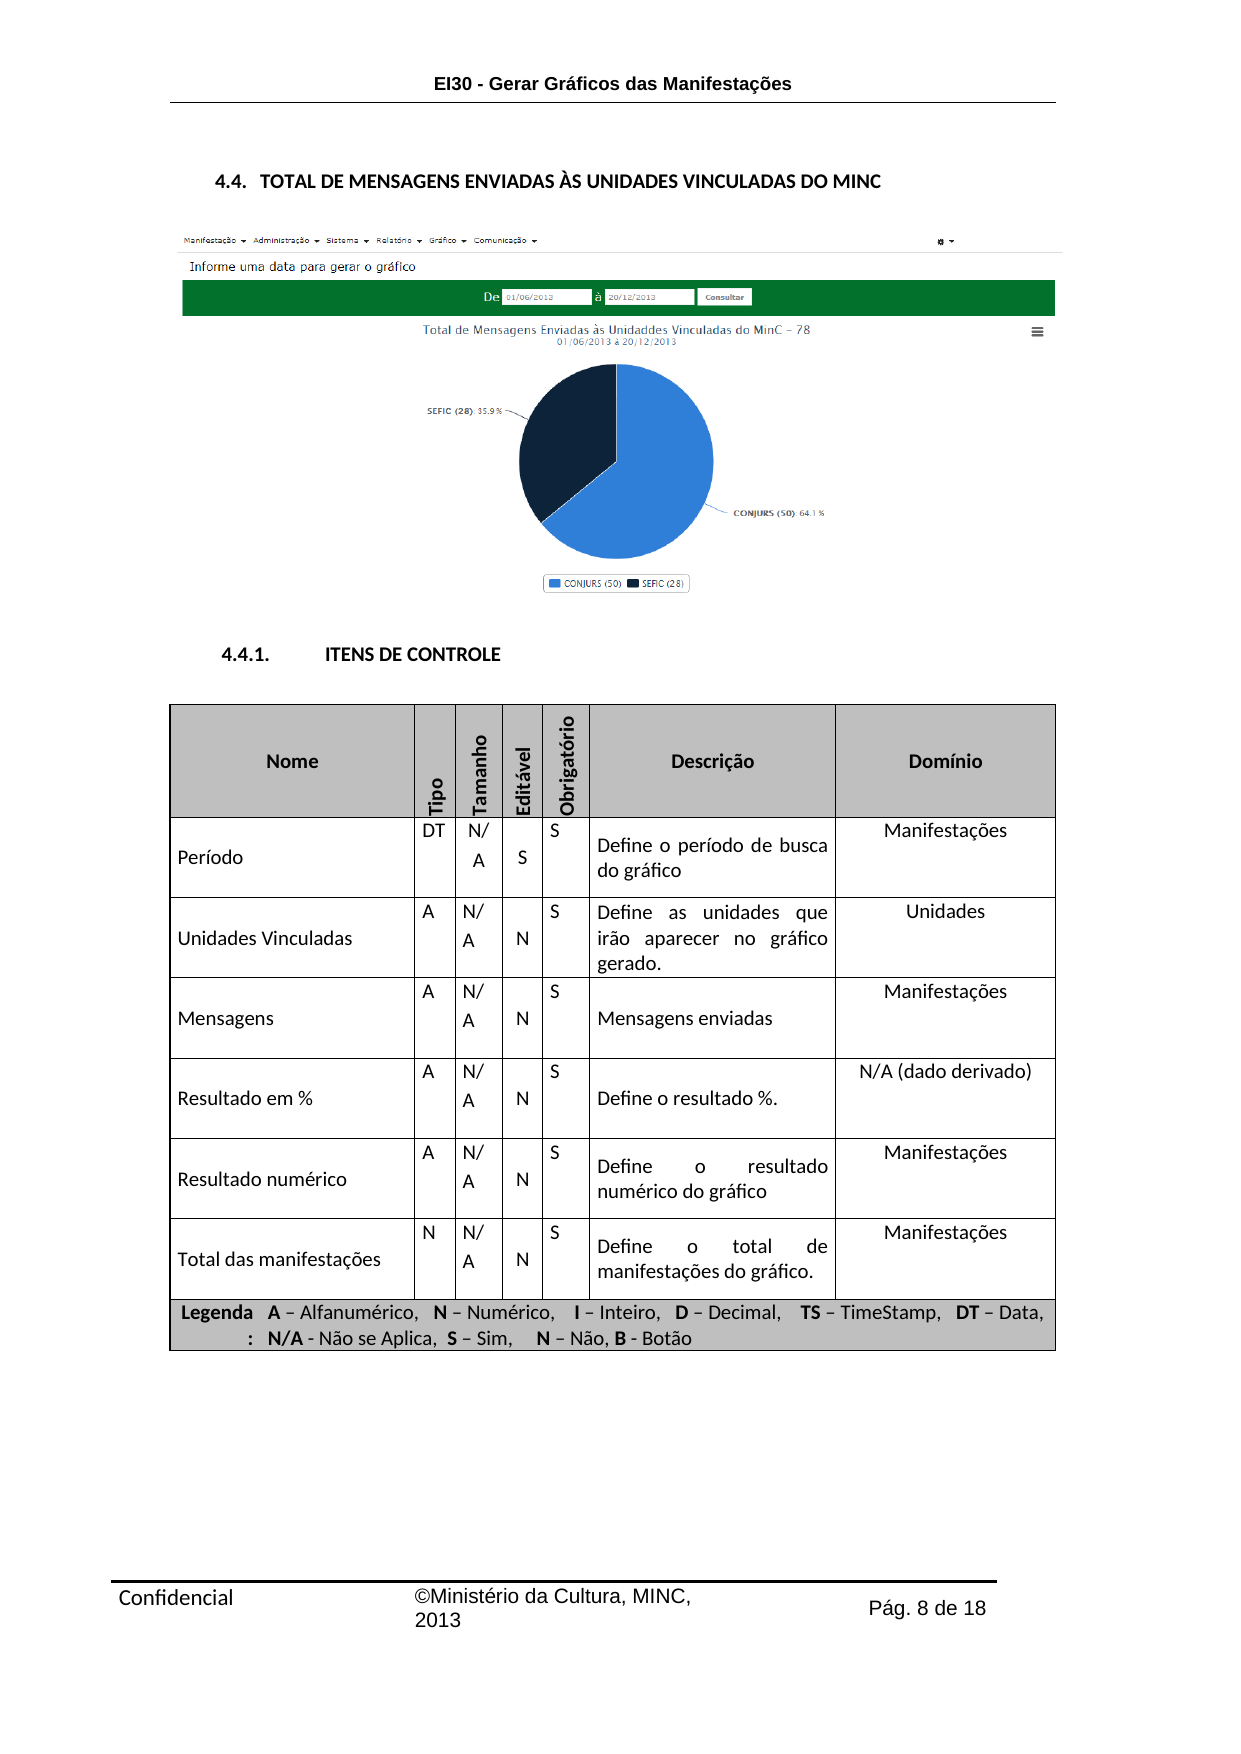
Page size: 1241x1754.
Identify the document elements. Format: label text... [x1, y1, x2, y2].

table_cell A – Alfanumérico, N – Numérico, I – Inteiro, D – Decimal, TS – TimeStamp, DT – Data, N/A - Não se Aplica, S – Sim, N – Não, B - Botão [260, 1300, 1055, 1350]
table_cell S [543, 1059, 589, 1138]
table_cell Manifestações [836, 1139, 1055, 1218]
table_cell Define o total de manifestações do gráfico. [590, 1219, 835, 1298]
table_cell N [503, 898, 542, 977]
table_cell S [503, 818, 542, 897]
table_cell Manifestações [836, 1219, 1055, 1298]
subtitle Itens de Controle [221, 641, 1063, 666]
table_cell N/A [456, 1139, 502, 1218]
table_cell Resultado numérico [171, 1139, 414, 1218]
table_cell DT [415, 818, 455, 897]
table_cell N [503, 978, 542, 1057]
table_cell N [415, 1219, 455, 1298]
picture [177, 231, 1063, 600]
table_cell Define as unidades que irão aparecer no gráfico gerado. [590, 898, 835, 977]
table_cell Define o resultado %. [590, 1059, 835, 1138]
table_cell A [415, 898, 455, 977]
table_cell S [543, 978, 589, 1057]
table_header Tipo [415, 705, 455, 817]
table_cell Define o período de busca do gráfico [590, 818, 835, 897]
table_cell S [543, 898, 589, 977]
table_cell A [415, 1059, 455, 1138]
table_cell N/A [456, 1059, 502, 1138]
table_cell S [543, 1139, 589, 1218]
table_cell Define o resultado numérico do gráfico [590, 1139, 835, 1218]
table_header Obrigatório [543, 705, 589, 817]
table_cell N [503, 1219, 542, 1298]
table_cell Manifestações [836, 978, 1055, 1057]
table_cell S [543, 1219, 589, 1298]
table_cell N [503, 1139, 542, 1218]
table_cell N [503, 1059, 542, 1138]
table_header Tamanho [456, 705, 502, 817]
table_cell Unidades Vinculadas [171, 898, 414, 977]
subtitle TOTAL DE MENSAGENS ENVIADAS ÀS UNIDADES VINCULADAS DO MINC [215, 168, 1063, 194]
table_header Descrição [590, 705, 835, 817]
table_cell N/A (dado derivado) [836, 1059, 1055, 1138]
table_cell Unidades [836, 898, 1055, 977]
table_cell Resultado em % [171, 1059, 414, 1138]
table_cell S [543, 818, 589, 897]
table_cell Manifestações [836, 818, 1055, 897]
table_header Nome [171, 705, 414, 817]
table_cell N/A [456, 978, 502, 1057]
table_cell Período [171, 818, 414, 897]
table_header Editável [503, 705, 542, 817]
table_header Domínio [836, 705, 1055, 817]
table_cell Mensagens enviadas [590, 978, 835, 1057]
table_cell A [415, 978, 455, 1057]
table_cell Total das manifestações [171, 1219, 414, 1298]
table_cell A [415, 1139, 455, 1218]
table_cell Legenda: [171, 1300, 260, 1350]
table_cell N/A [456, 1219, 502, 1298]
table_cell N/A [456, 898, 502, 977]
table_cell Mensagens [171, 978, 414, 1057]
table_cell N/A [456, 818, 502, 897]
